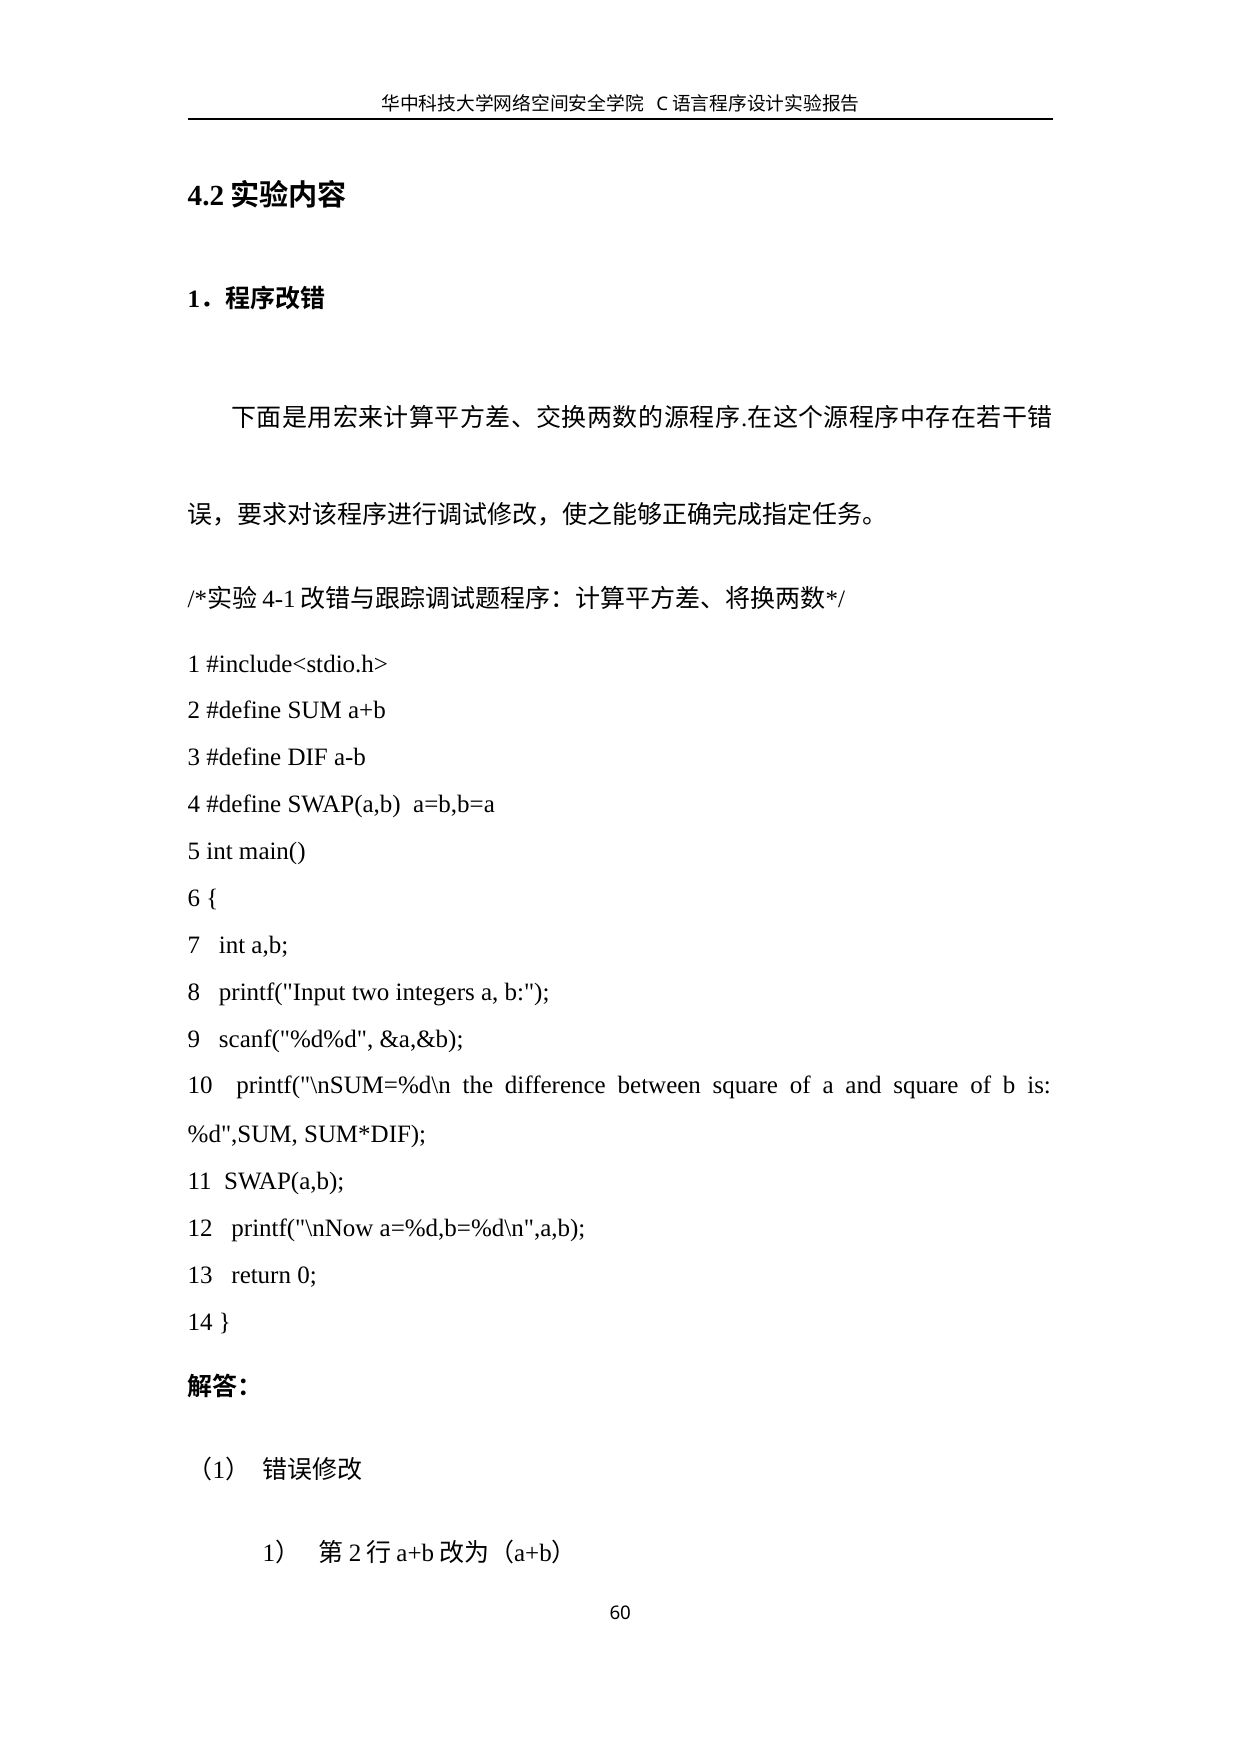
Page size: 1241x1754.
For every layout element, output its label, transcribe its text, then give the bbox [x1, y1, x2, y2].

text 3 #define DIF a-b [187, 741, 1053, 773]
text 1 #include<stdio.h> [187, 647, 1053, 679]
text 12 printf("\nNow a=%d,b=%d\n",a,b); [187, 1211, 1053, 1244]
text 7 int a,b; [187, 928, 1053, 961]
text 14 } [187, 1305, 1053, 1337]
text 8 printf("Input two integers a, b:"); [187, 975, 1053, 1007]
list 错误修改 [187, 1435, 1053, 1500]
text /*实验4-1改错与跟踪调试题程序：计算平方差、将换两数*/ [187, 564, 1053, 629]
text 10 printf("\nSUM=%d\n the difference between square of a and square of b is:%d",SUM, SUM*DIF); [187, 1069, 1053, 1150]
text 4 #define SWAP(a,b) a=b,b=a [187, 787, 1053, 820]
text 2 #define SUM a+b [187, 694, 1053, 726]
text 11 SWAP(a,b); [187, 1164, 1053, 1197]
text 9 scanf("%d%d", &a,&b); [187, 1022, 1053, 1054]
text 13 return 0; [187, 1258, 1053, 1291]
text 下面是用宏来计算平方差、交换两数的源程序.在这个源程序中存在若干错误，要求对该程序进行调试修改，使之能够正确完成指定任务。 [187, 383, 1053, 546]
text 5 int main() [187, 834, 1053, 867]
list 第2行a+b改为（a+b） [262, 1518, 1053, 1583]
text 解答： [187, 1352, 1053, 1417]
text 6 { [187, 881, 1053, 914]
text 1．程序改错 [187, 264, 1053, 329]
text 4.2实验内容 [187, 160, 1053, 225]
